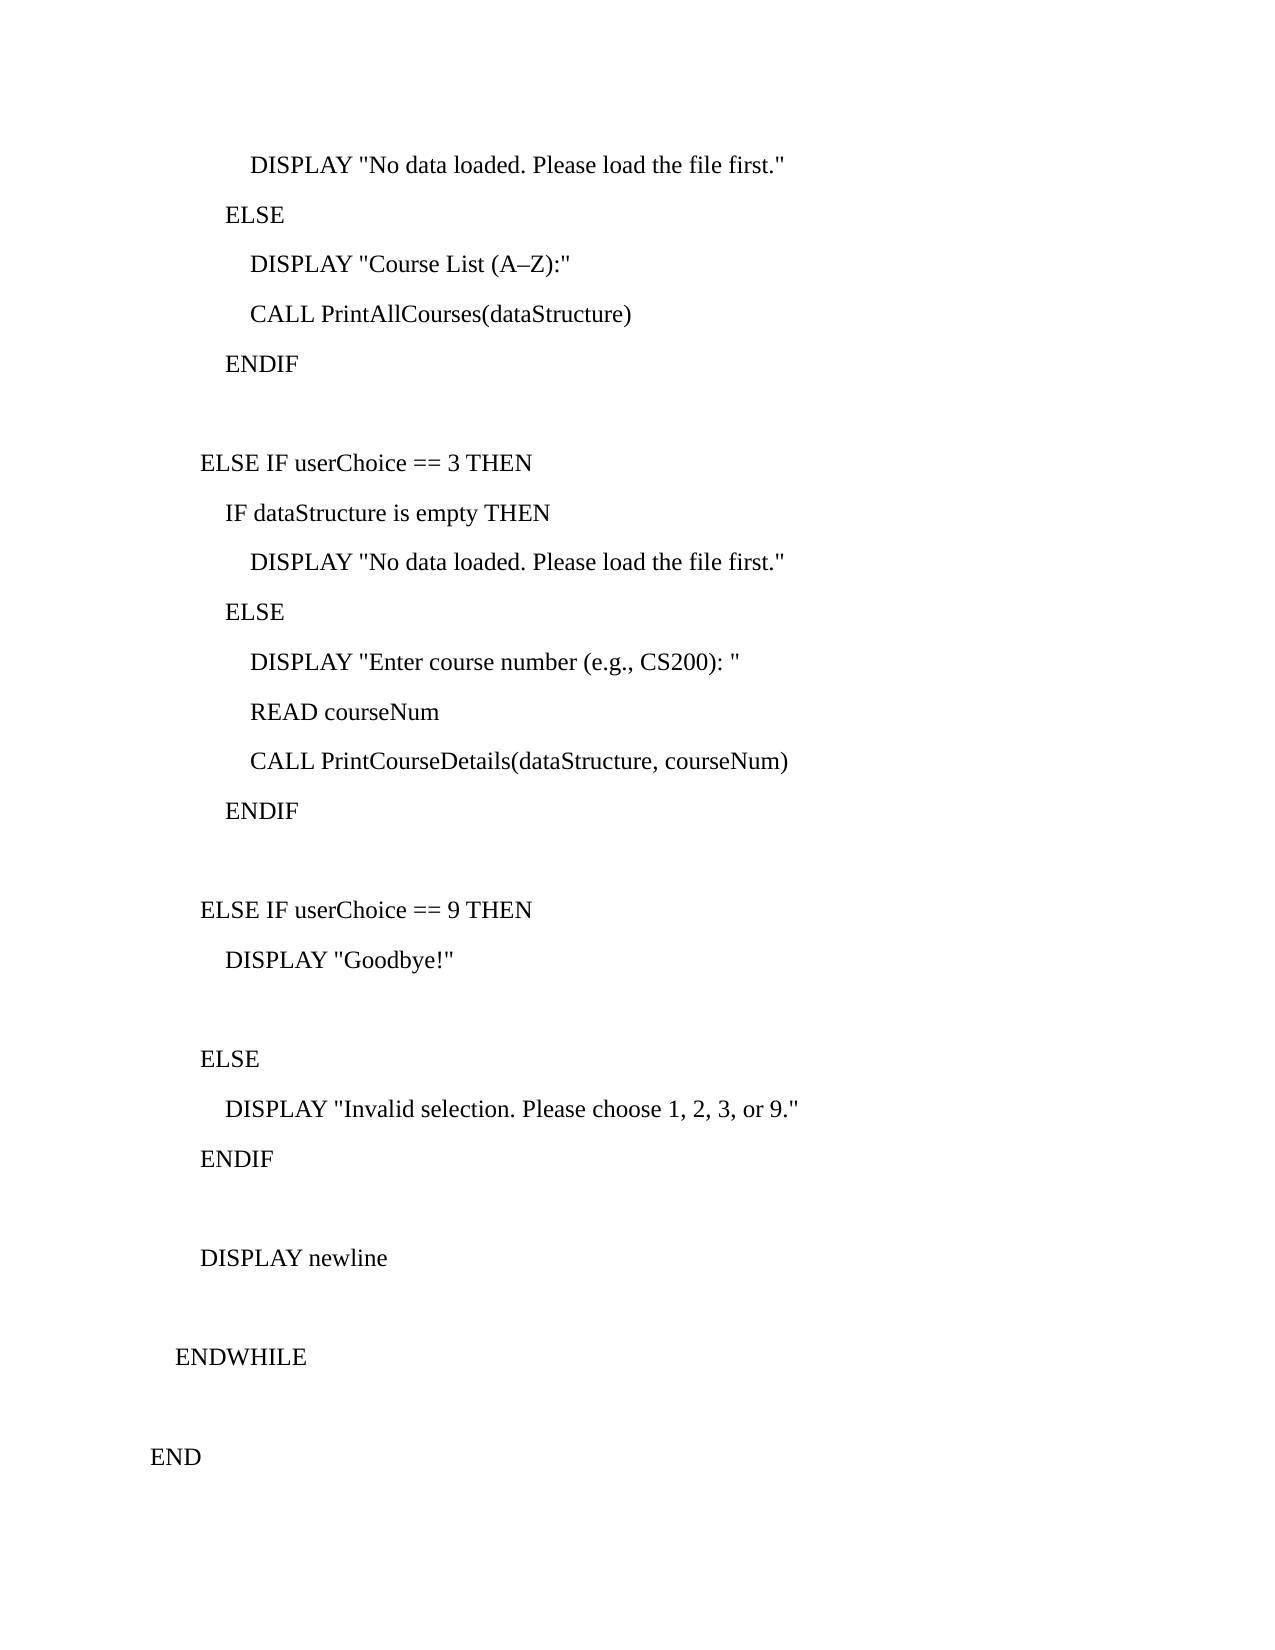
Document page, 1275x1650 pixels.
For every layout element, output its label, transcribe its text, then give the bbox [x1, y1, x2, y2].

text DISPLAY "Invalid selection. Please choose 1, 2, 3, or 9." [150, 1094, 1125, 1123]
text ELSE IF userChoice == 9 THEN [150, 895, 1125, 924]
text CALL PrintAllCourses(dataStructure) [150, 299, 1125, 328]
text ELSE IF userChoice == 3 THEN [150, 448, 1125, 477]
text ENDIF [150, 349, 1125, 377]
text ENDWHILE [150, 1342, 1125, 1371]
text ELSE [150, 597, 1125, 626]
text IF dataStructure is empty THEN [150, 498, 1125, 527]
text ENDIF [150, 1144, 1125, 1172]
text DISPLAY "No data loaded. Please load the file first." [150, 547, 1125, 576]
text DISPLAY newline [150, 1243, 1125, 1272]
text DISPLAY "Course List (A–Z):" [150, 249, 1125, 278]
text DISPLAY "Enter course number (e.g., CS200): " [150, 647, 1125, 676]
text END [150, 1442, 1125, 1471]
text DISPLAY "No data loaded. Please load the file first." [150, 150, 1125, 179]
text CALL PrintCourseDetails(dataStructure, courseNum) [150, 746, 1125, 775]
text ENDIF [150, 796, 1125, 825]
text ELSE [150, 200, 1125, 228]
text READ courseNum [150, 697, 1125, 725]
text DISPLAY "Goodbye!" [150, 945, 1125, 974]
text ELSE [150, 1044, 1125, 1073]
